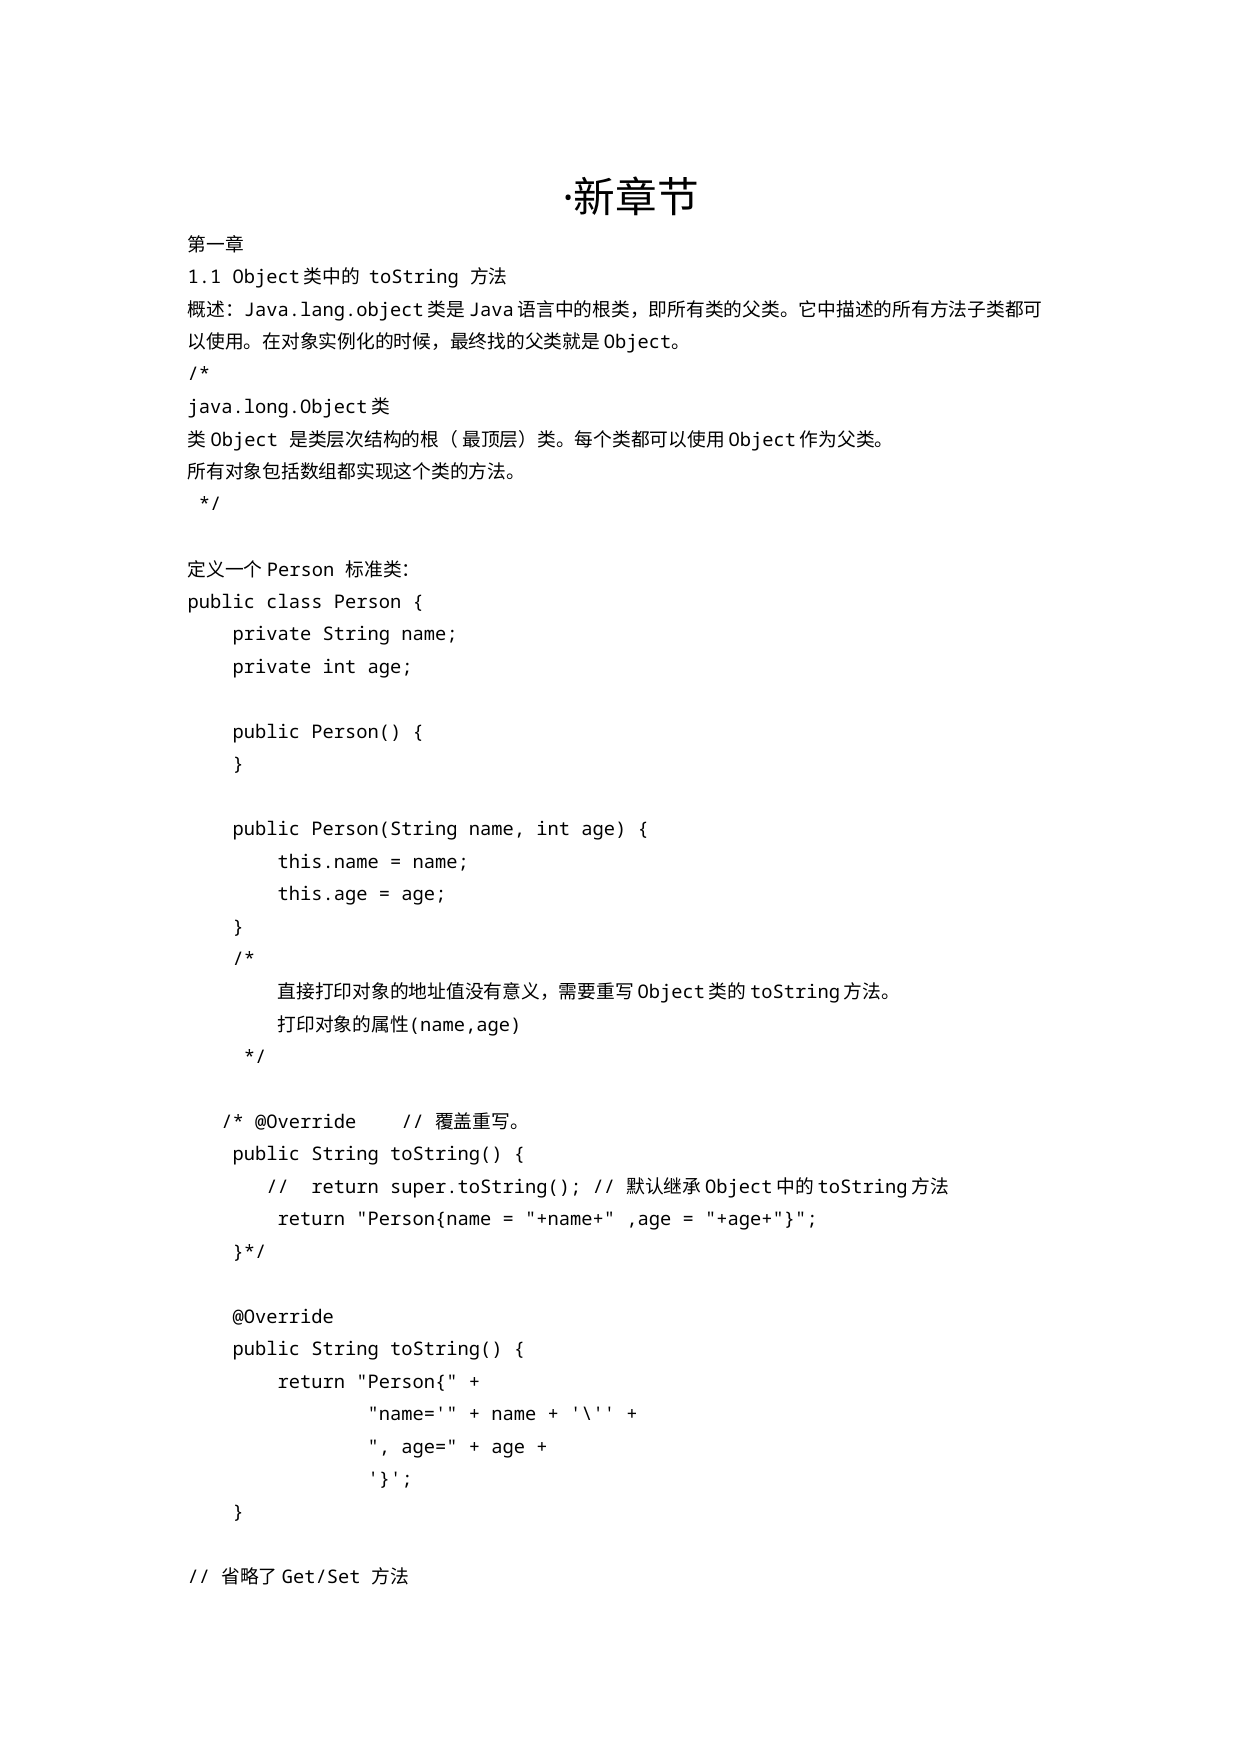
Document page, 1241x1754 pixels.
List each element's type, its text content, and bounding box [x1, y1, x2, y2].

text ·新章节 [187, 162, 1053, 227]
text 概述：Java.lang.object类是Java语言中的根类，即所有类的父类。它中描述的所有方法子类都可以使用。在对象实例化的时候，最终找的父类就是Object。 [187, 292, 1053, 357]
text /* java.long.Object类 类 Object 是类层次结构的根（ 最顶层）类。每个类都可以使用Object作为父类。 所有对象包括数组都实现这个类的方法。 */ [187, 357, 1053, 519]
text 定义一个 Person 标准类： [187, 552, 1053, 584]
text // 省略了 Get/Set 方法 [187, 1559, 1053, 1592]
text public class Person { private String name; private int age; public Person() { } public Person(String name, int age) { this.name = name; this.age = age; } /* 直接打印对象的地址值没有意义，需要重写Object类的toString方法。 打印对象的属性(name,age) */ /* @Override // 覆盖重写。 public String toString() { // return super.toString(); // 默认继承Object中的toString方法 return "Person{name = "+name+" ,age = "+age+"}"; }*/ @Override public String toString() { return "Person{" + "name='" + name + '\'' + ", age=" + age + '}'; } [187, 584, 1053, 1527]
list Object类中的 toString 方法 [187, 259, 1053, 292]
